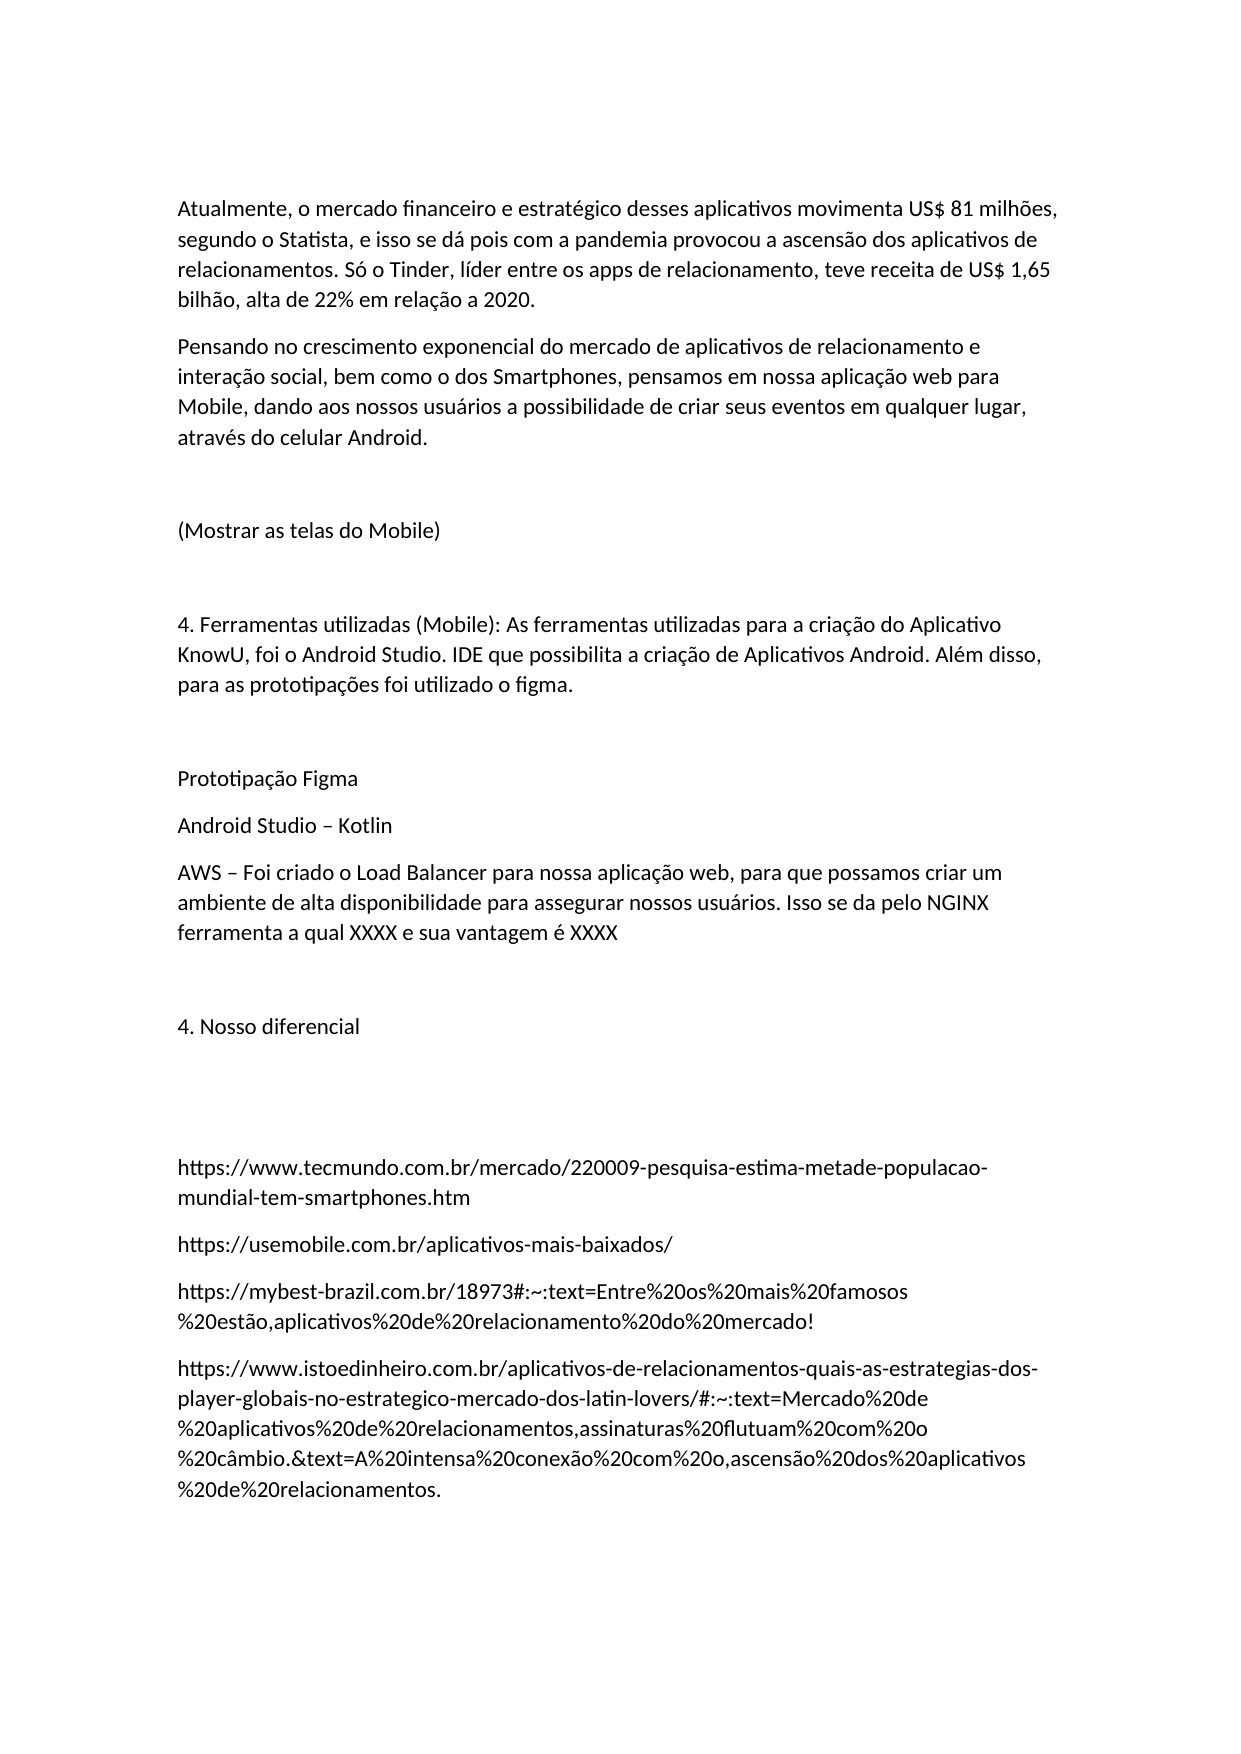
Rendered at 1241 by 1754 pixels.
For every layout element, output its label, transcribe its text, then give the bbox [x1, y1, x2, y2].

text https://www.tecmundo.com.br/mercado/220009-pesquisa-estima-metade-populacao-mundial-tem-smartphones.htm [177, 1153, 1063, 1211]
text 4. Ferramentas utilizadas (Mobile): As ferramentas utilizadas para a criação do Aplicativo KnowU, foi o Android Studio. IDE que possibilita a criação de Aplicativos Android. Além disso, para as prototipações foi utilizado o figma. [177, 610, 1063, 698]
text Atualmente, o mercado financeiro e estratégico desses aplicativos movimenta US$ 81 milhões, segundo o Statista, e isso se dá pois com a pandemia provocou a ascensão dos aplicativos de relacionamentos. Só o Tinder, líder entre os apps de relacionamento, teve receita de US$ 1,65 bilhão, alta de 22% em relação a 2020. [177, 194, 1063, 313]
text Pensando no crescimento exponencial do mercado de aplicativos de relacionamento e interação social, bem como o dos Smartphones, pensamos em nossa aplicação web para Mobile, dando aos nossos usuários a possibilidade de criar seus eventos em qualquer lugar, através do celular Android. [177, 332, 1063, 451]
text Prototipação Figma [177, 764, 1063, 792]
text https://www.istoedinheiro.com.br/aplicativos-de-relacionamentos-quais-as-estrategias-dos-player-globais-no-estrategico-mercado-dos-latin-lovers/#:~:text=Mercado%20de%20aplicativos%20de%20relacionamentos,assinaturas%20flutuam%20com%20o%20câmbio.&text=A%20intensa%20conexão%20com%20o,ascensão%20dos%20aplicativos%20de%20relacionamentos. [177, 1354, 1063, 1503]
text Android Studio – Kotlin [177, 811, 1063, 839]
text https://usemobile.com.br/aplicativos-mais-baixados/ [177, 1230, 1063, 1258]
text 4. Nosso diferencial [177, 1012, 1063, 1040]
text https://mybest-brazil.com.br/18973#:~:text=Entre%20os%20mais%20famosos%20estão,aplicativos%20de%20relacionamento%20do%20mercado! [177, 1277, 1063, 1335]
text (Mostrar as telas do Mobile) [177, 516, 1063, 544]
text AWS – Foi criado o Load Balancer para nossa aplicação web, para que possamos criar um ambiente de alta disponibilidade para assegurar nossos usuários. Isso se da pelo NGINX ferramenta a qual XXXX e sua vantagem é XXXX [177, 858, 1063, 946]
